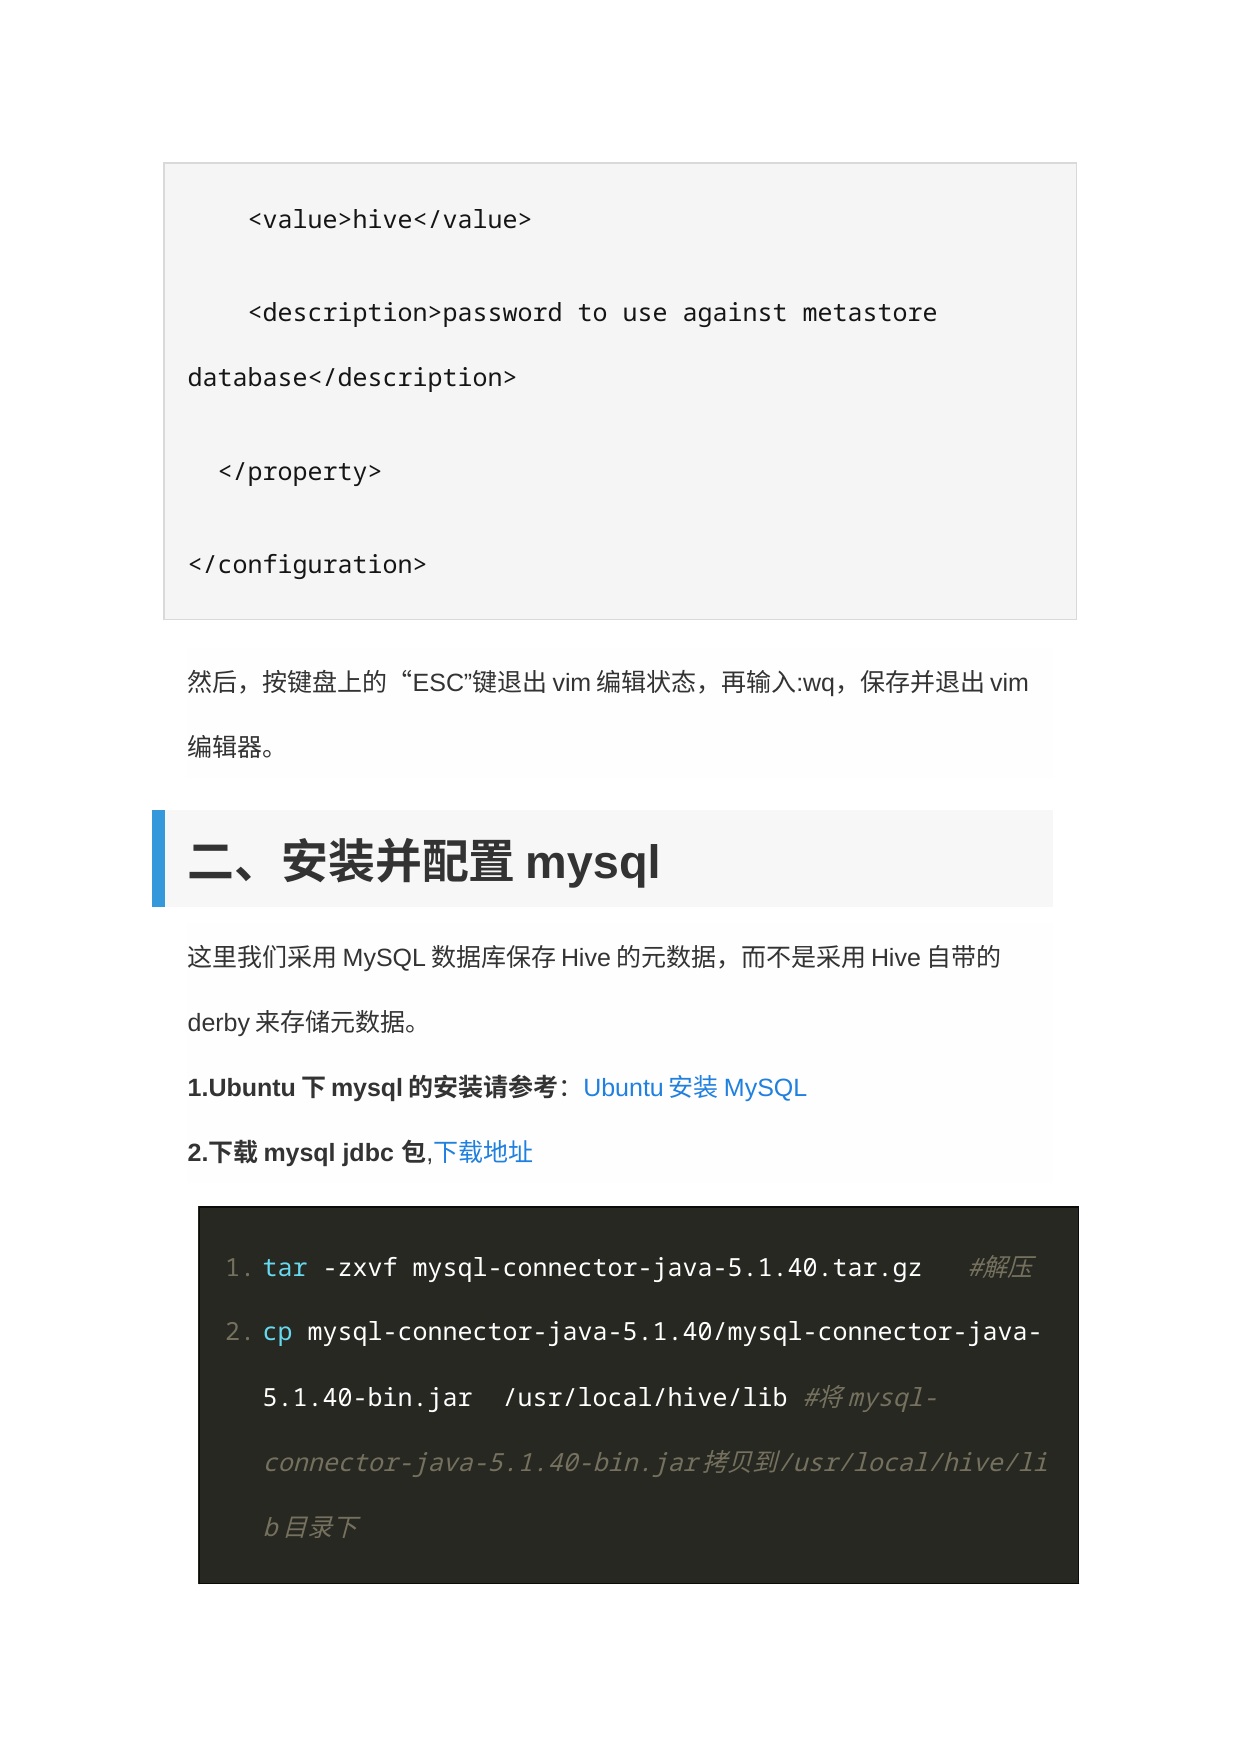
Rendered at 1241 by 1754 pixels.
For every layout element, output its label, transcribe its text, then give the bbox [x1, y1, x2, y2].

list tar -zxvf mysql-connector-java-5.1.40.tar.gz #解压 [200, 1208, 1078, 1271]
text 二、安装并配置mysql [165, 810, 1053, 907]
text </property> [165, 413, 1076, 503]
text 这里我们采用MySQL数据库保存Hive的元数据，而不是采用Hive自带的derby来存储元数据。 1.Ubuntu下mysql的安装请参考：Ubuntu安装MySQL 2.下载mysql jdbc 包,下载地址 [187, 923, 1053, 1183]
text <value>hive</value> [165, 164, 1076, 251]
text 然后，按键盘上的“ESC”键退出vim编辑状态，再输入:wq，保存并退出vim编辑器。 [187, 648, 1053, 778]
text </configuration> [165, 506, 1076, 619]
list cp mysql-connector-java-5.1.40/mysql-connector-java-5.1.40-bin.jar /usr/local/hive/lib #将mysql-connector-java-5.1.40-bin.jar拷贝到/usr/local/hive/lib目录下 [200, 1271, 1078, 1583]
text <description>password to use against metastore database</description> [165, 255, 1076, 409]
